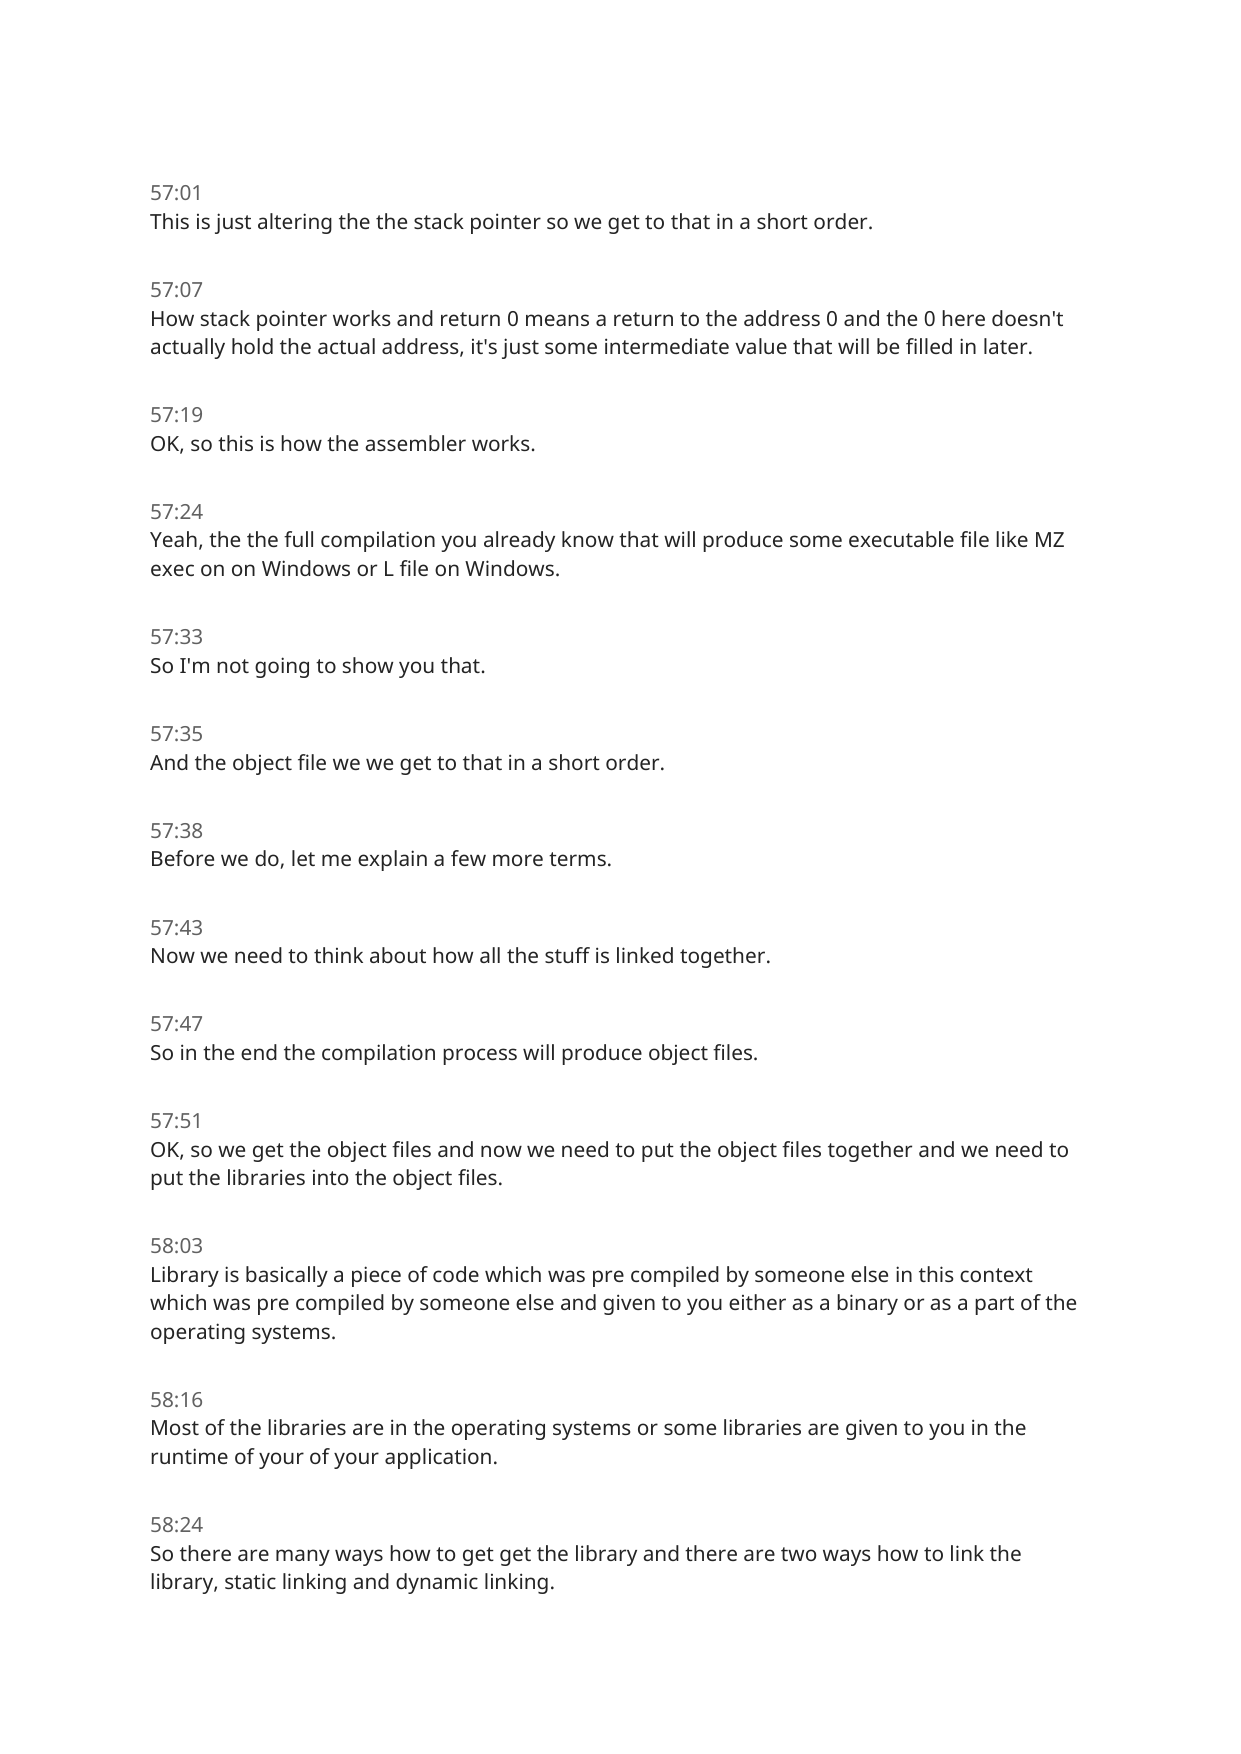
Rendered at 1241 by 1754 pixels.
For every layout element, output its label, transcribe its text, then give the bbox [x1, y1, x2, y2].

text 57:24 Yeah, the the full compilation you already know that will produce some executable file like MZ exec on on Windows or L file on Windows. [150, 469, 1090, 582]
text 57:33 So I'm not going to show you that. [150, 594, 1090, 679]
text 57:07 How stack pointer works and return 0 means a return to the address 0 and the 0 here doesn't actually hold the actual address, it's just some intermediate value that will be filled in later. [150, 247, 1090, 361]
text 57:47 So in the end the compilation process will produce object files. [150, 981, 1090, 1066]
text 57:43 Now we need to think about how all the stuff is linked together. [150, 884, 1090, 969]
text 57:38 Before we do, let me explain a few more terms. [150, 787, 1090, 873]
text 57:35 And the object file we we get to that in a short order. [150, 691, 1090, 776]
text 57:51 OK, so we get the object files and now we need to put the object files together and we need to put the libraries into the object files. [150, 1078, 1090, 1192]
text 58:03 Library is basically a piece of code which was pre compiled by someone else in this context which was pre compiled by someone else and given to you either as a binary or as a part of the operating systems. [150, 1203, 1090, 1345]
text 57:19 OK, so this is how the assembler works. [150, 372, 1090, 457]
text 58:16 Most of the libraries are in the operating systems or some libraries are given to you in the runtime of your of your application. [150, 1357, 1090, 1470]
text 58:24 So there are many ways how to get get the library and there are two ways how to link the library, static linking and dynamic linking. [150, 1482, 1090, 1596]
text 57:01 This is just altering the the stack pointer so we get to that in a short order. [150, 150, 1090, 235]
